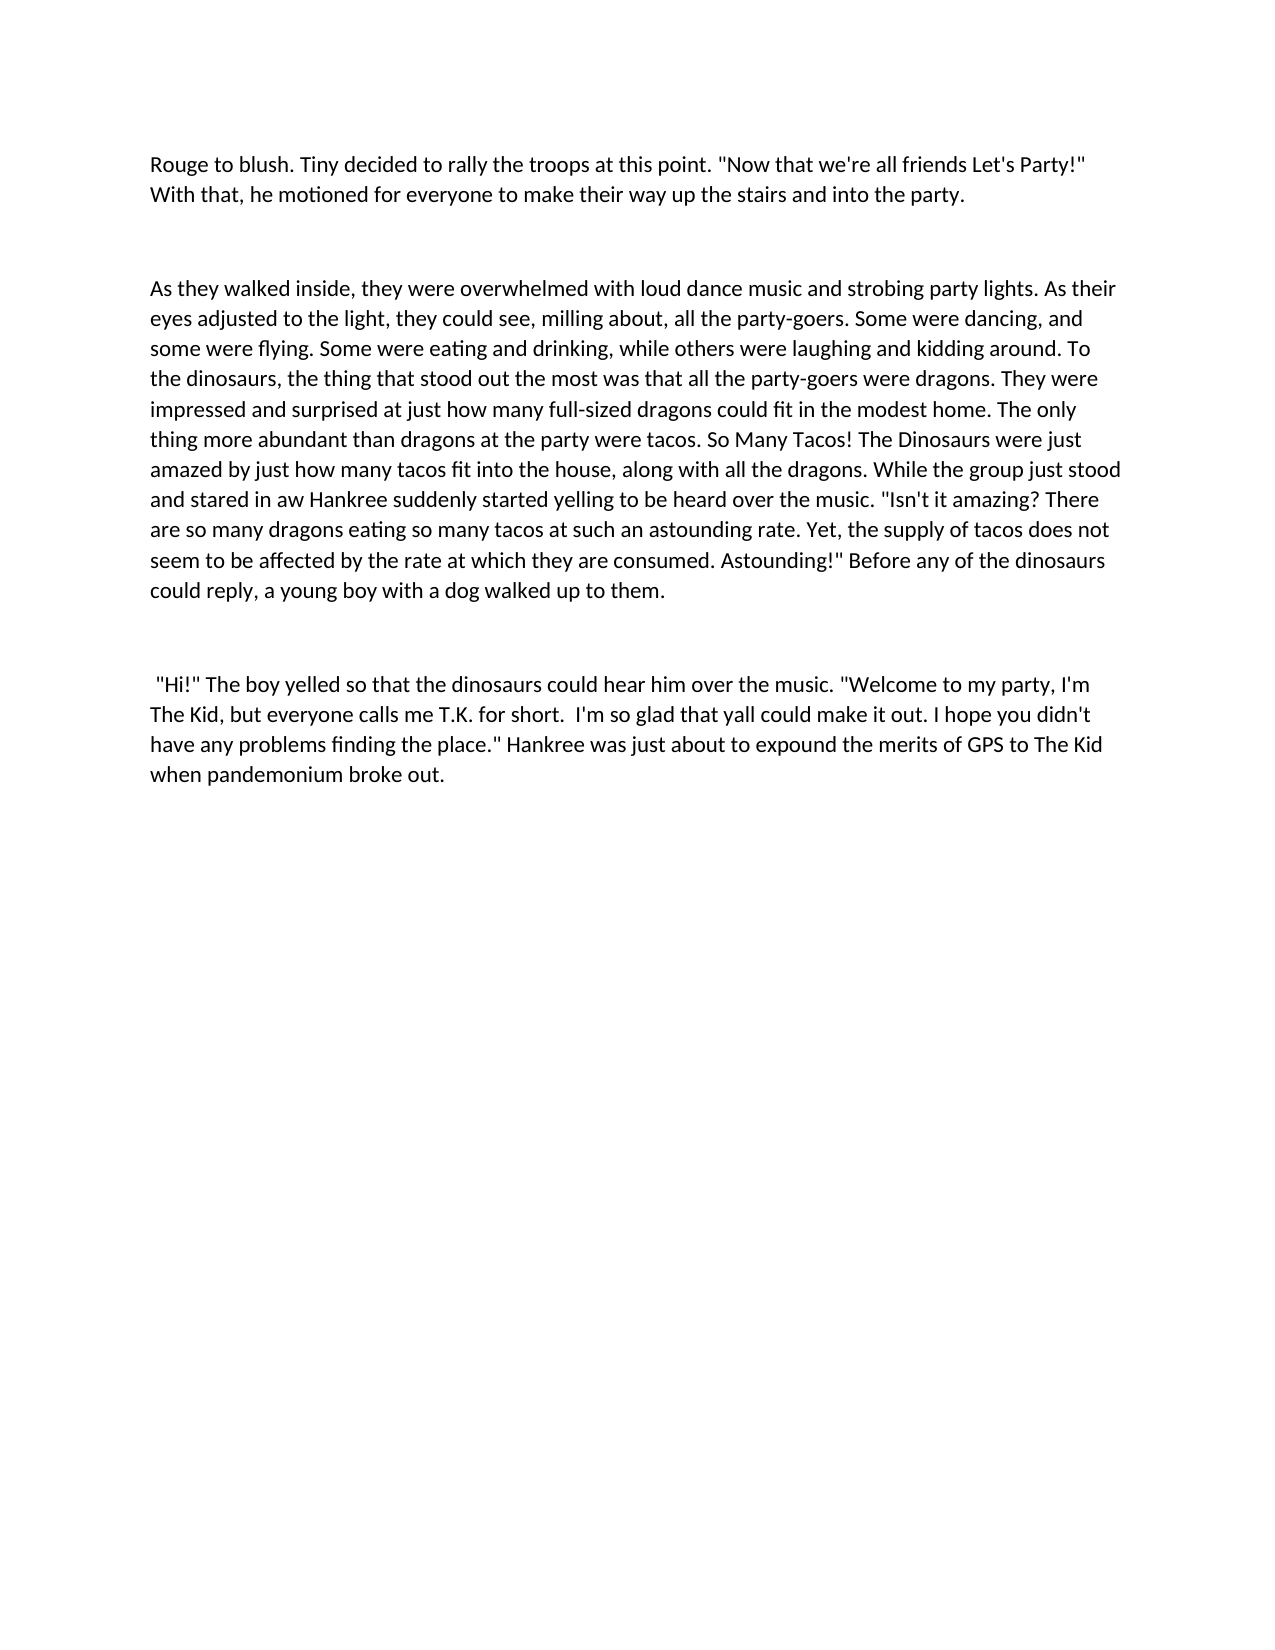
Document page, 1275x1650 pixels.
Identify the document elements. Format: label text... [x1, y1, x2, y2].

text "Hi!" The boy yelled so that the dinosaurs could hear him over the music. "Welcome to my party, I'm The Kid, but everyone calls me T.K. for short. I'm so glad that yall could make it out. I hope you didn't have any problems finding the place." Hankree was just about to expound the merits of GPS to The Kid when pandemonium broke out. [150, 670, 1125, 788]
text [150, 150, 1125, 208]
text As they walked inside, they were overwhelmed with loud dance music and strobing party lights. As their eyes adjusted to the light, they could see, milling about, all the party-goers. Some were dancing, and some were flying. Some were eating and drinking, while others were laughing and kidding around. To the dinosaurs, the thing that stood out the most was that all the party-goers were dragons. They were impressed and surprised at just how many full-sized dragons could fit in the modest home. The only thing more abundant than dragons at the party were tacos. So Many Tacos! The Dinosaurs were just amazed by just how many tacos fit into the house, along with all the dragons. While the group just stood and stared in aw Hankree suddenly started yelling to be heard over the music. "Isn't it amazing? There are so many dragons eating so many tacos at such an astounding rate. Yet, the supply of tacos does not seem to be affected by the rate at which they are consumed. Astounding!" Before any of the dinosaurs could reply, a young boy with a dog walked up to them. [150, 274, 1125, 604]
